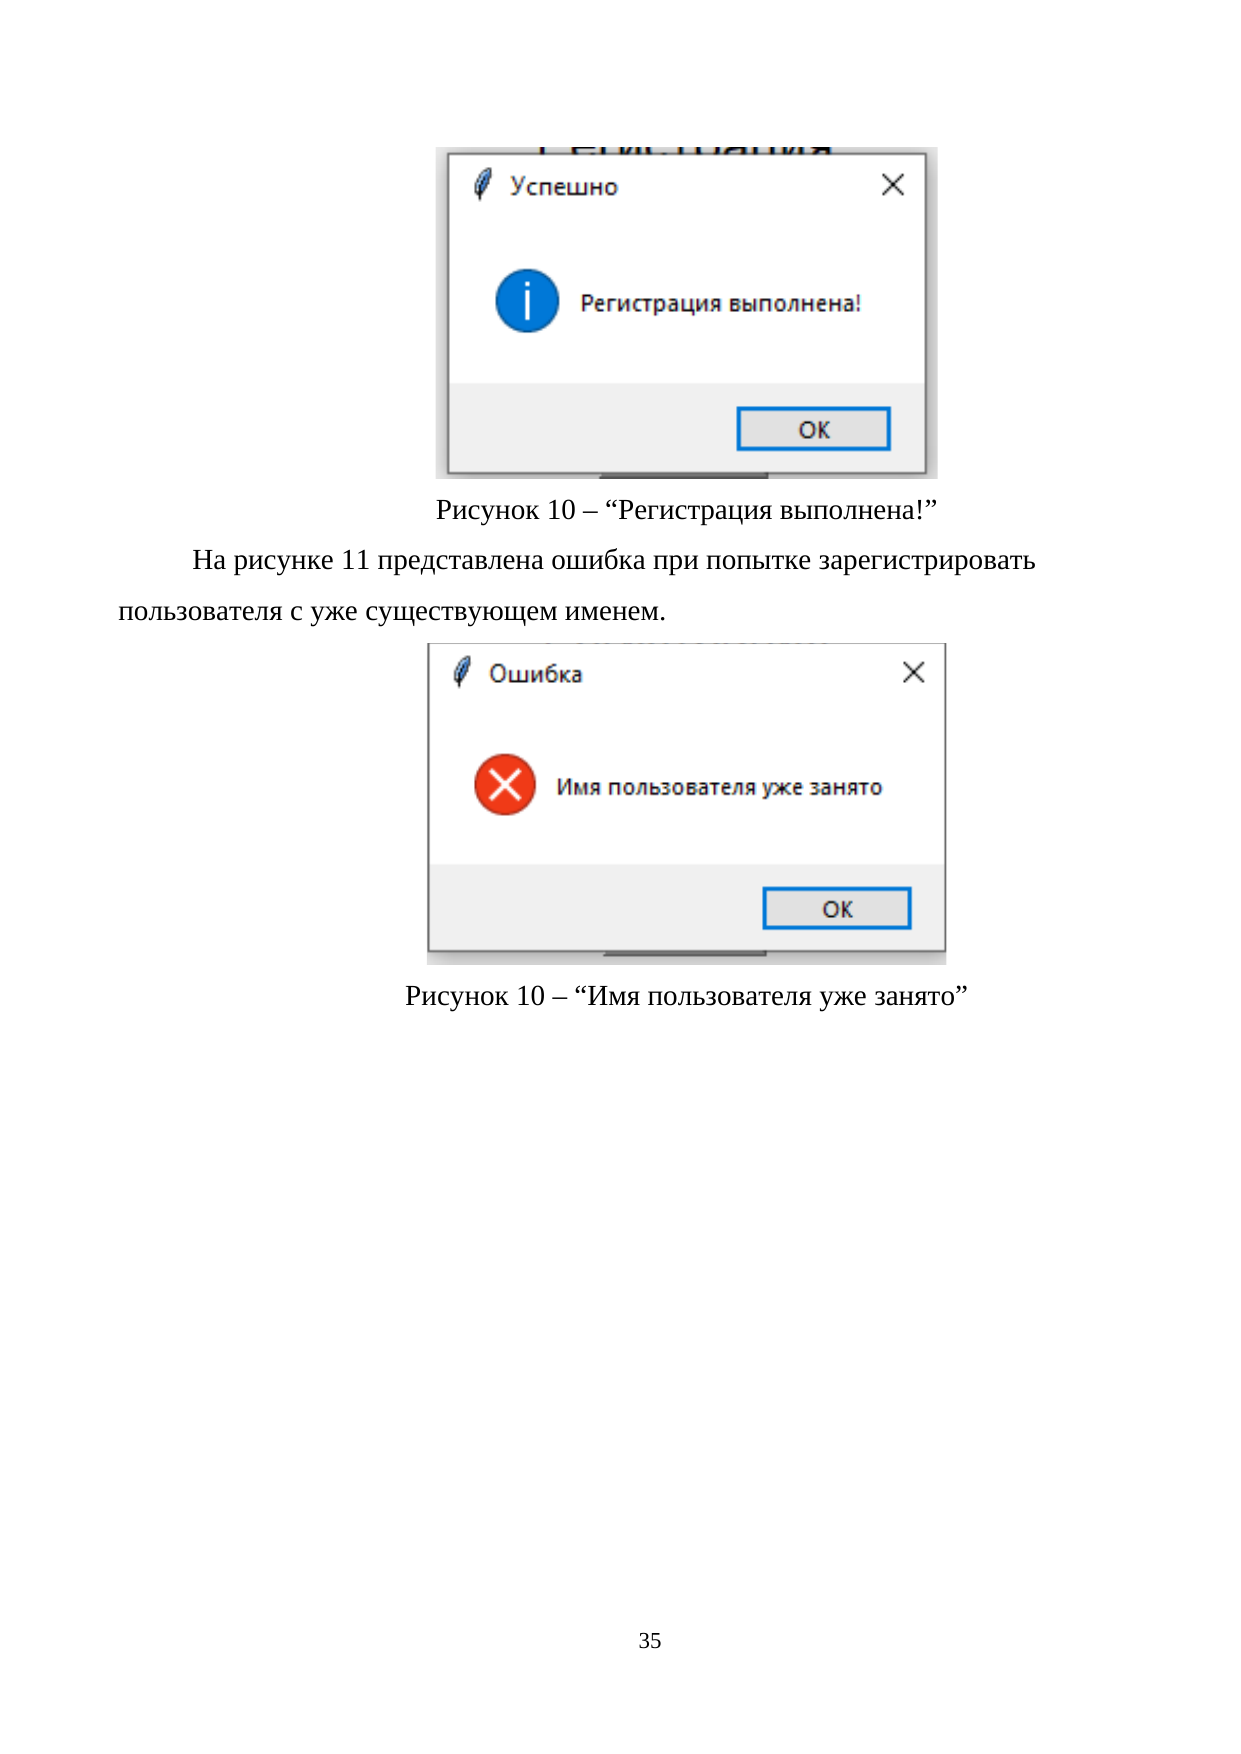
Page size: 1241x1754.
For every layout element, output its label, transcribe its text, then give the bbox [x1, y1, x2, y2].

list Рисунок 10 – “Имя пользователя уже занято” [118, 978, 1181, 1012]
picture [435, 147, 938, 479]
picture [426, 643, 947, 965]
list На рисунке 11 представлена ошибка при попытке зарегистрировать пользователя с уже существующем именем. [118, 542, 1181, 626]
list Рисунок 10 – “Регистрация выполнена!” [192, 492, 1181, 526]
